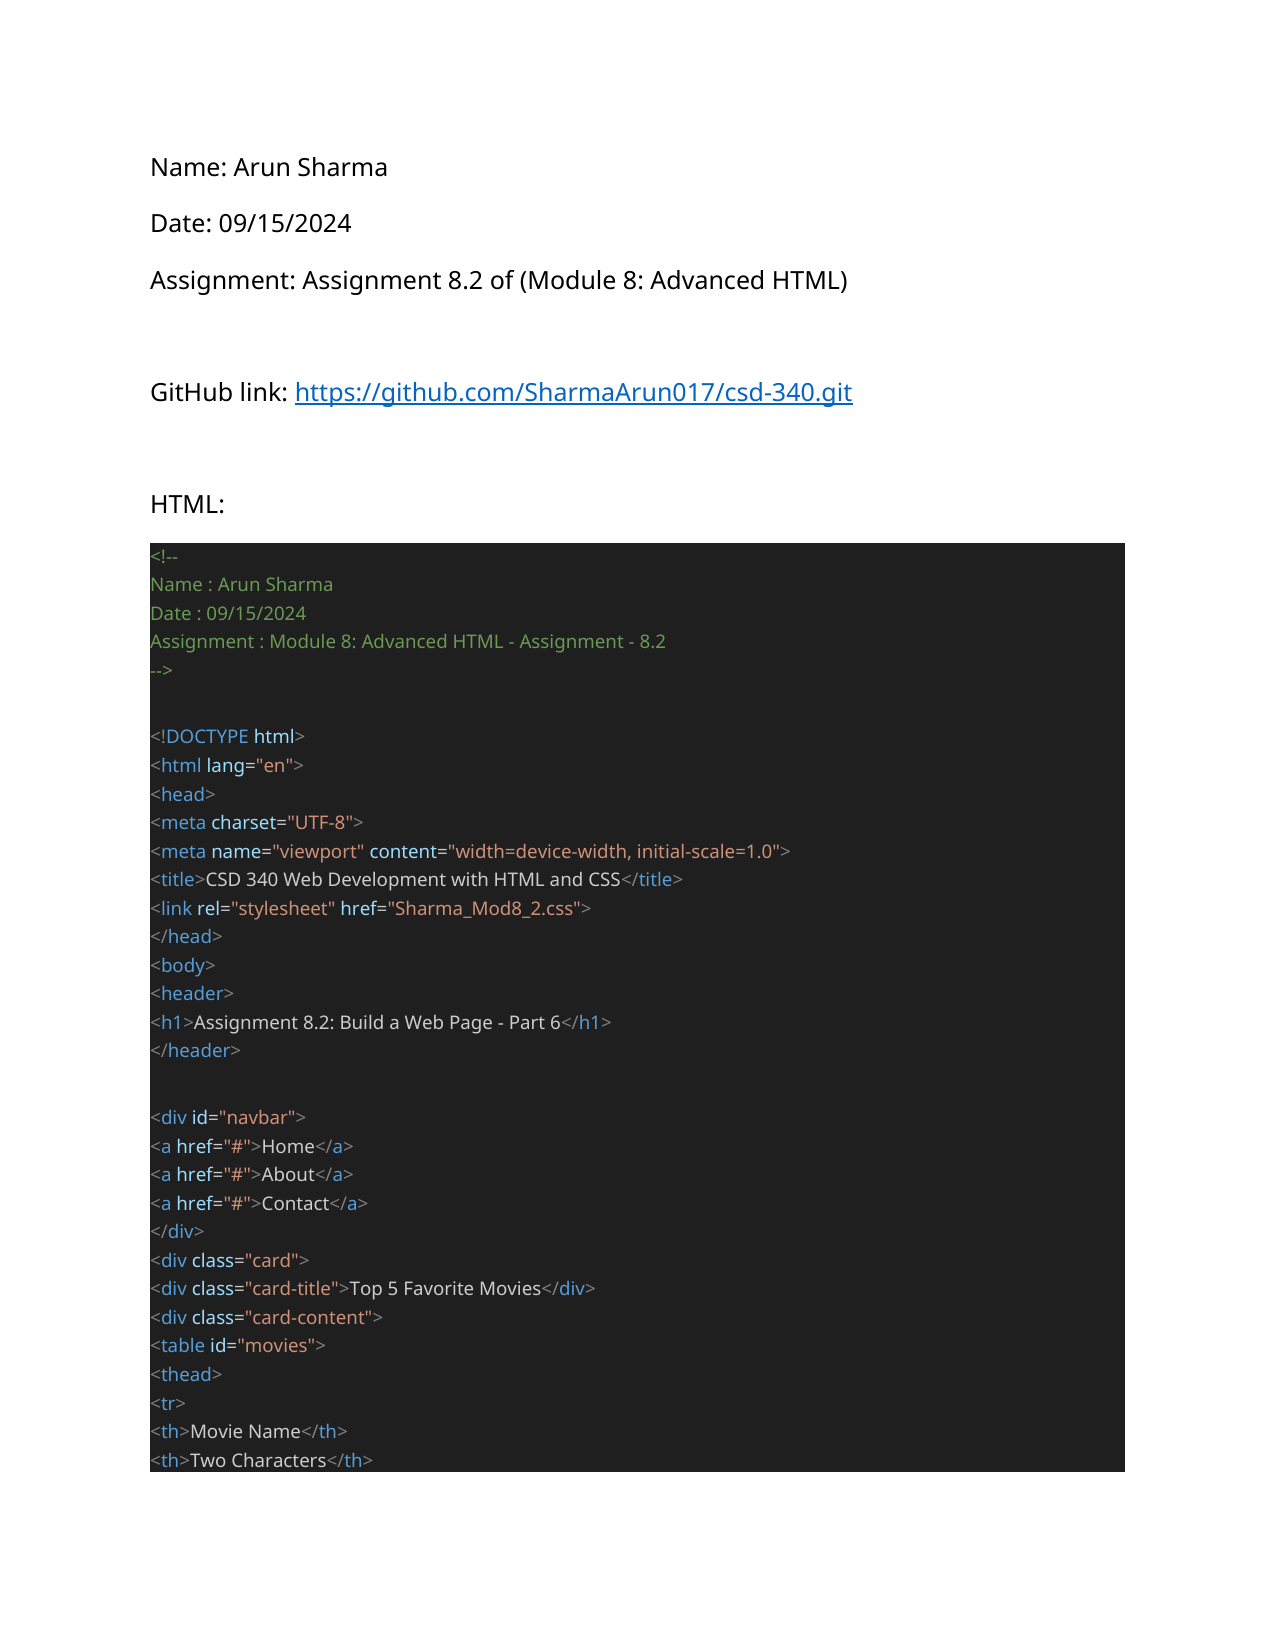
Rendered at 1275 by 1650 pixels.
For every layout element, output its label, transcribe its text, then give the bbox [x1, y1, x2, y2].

text <a href="#">Contact</a> [150, 1190, 1125, 1216]
text Name: Arun Sharma [150, 150, 1125, 184]
text <meta name="viewport" content="width=device-width, initial-scale=1.0"> [150, 838, 1125, 863]
text --> [150, 657, 1125, 683]
text <th>Movie Name</th> [150, 1418, 1125, 1444]
text <meta charset="UTF-8"> [150, 809, 1125, 835]
text HTML: [150, 487, 1125, 521]
text <h1>Assignment 8.2: Build a Web Page - Part 6</h1> [150, 1009, 1125, 1035]
text <div class="card-title">Top 5 Favorite Movies</div> [150, 1276, 1125, 1301]
text <div class="card"> [150, 1247, 1125, 1273]
text <link rel="stylesheet" href="Sharma_Mod8_2.css"> [150, 895, 1125, 921]
text <html lang="en"> [150, 752, 1125, 778]
text </div> [150, 1219, 1125, 1244]
text <!DOCTYPE html> [150, 724, 1125, 749]
text <thead> [150, 1361, 1125, 1387]
text </header> [150, 1038, 1125, 1063]
text <header> [150, 981, 1125, 1006]
text <!-- [150, 543, 1125, 568]
text Name : Arun Sharma [150, 572, 1125, 597]
text <a href="#">About</a> [150, 1162, 1125, 1187]
text Assignment : Module 8: Advanced HTML - Assignment - 8.2 [150, 629, 1125, 654]
text Date: 09/15/2024 [150, 206, 1125, 240]
text <title>CSD 340 Web Development with HTML and CSS</title> [150, 867, 1125, 892]
text </head> [150, 924, 1125, 949]
text Assignment: Assignment 8.2 of (Module 8: Advanced HTML) [150, 262, 1125, 296]
text <tr> [150, 1390, 1125, 1415]
text GitHub link: https://github.com/SharmaArun017/csd-340.git [150, 374, 1125, 409]
text <head> [150, 781, 1125, 806]
text <a href="#">Home</a> [150, 1133, 1125, 1158]
text <div class="card-content"> [150, 1304, 1125, 1330]
text <body> [150, 952, 1125, 978]
text <th>Two Characters</th> [150, 1447, 1125, 1472]
text <div id="navbar"> [150, 1104, 1125, 1130]
text <table id="movies"> [150, 1333, 1125, 1358]
text Date : 09/15/2024 [150, 600, 1125, 626]
